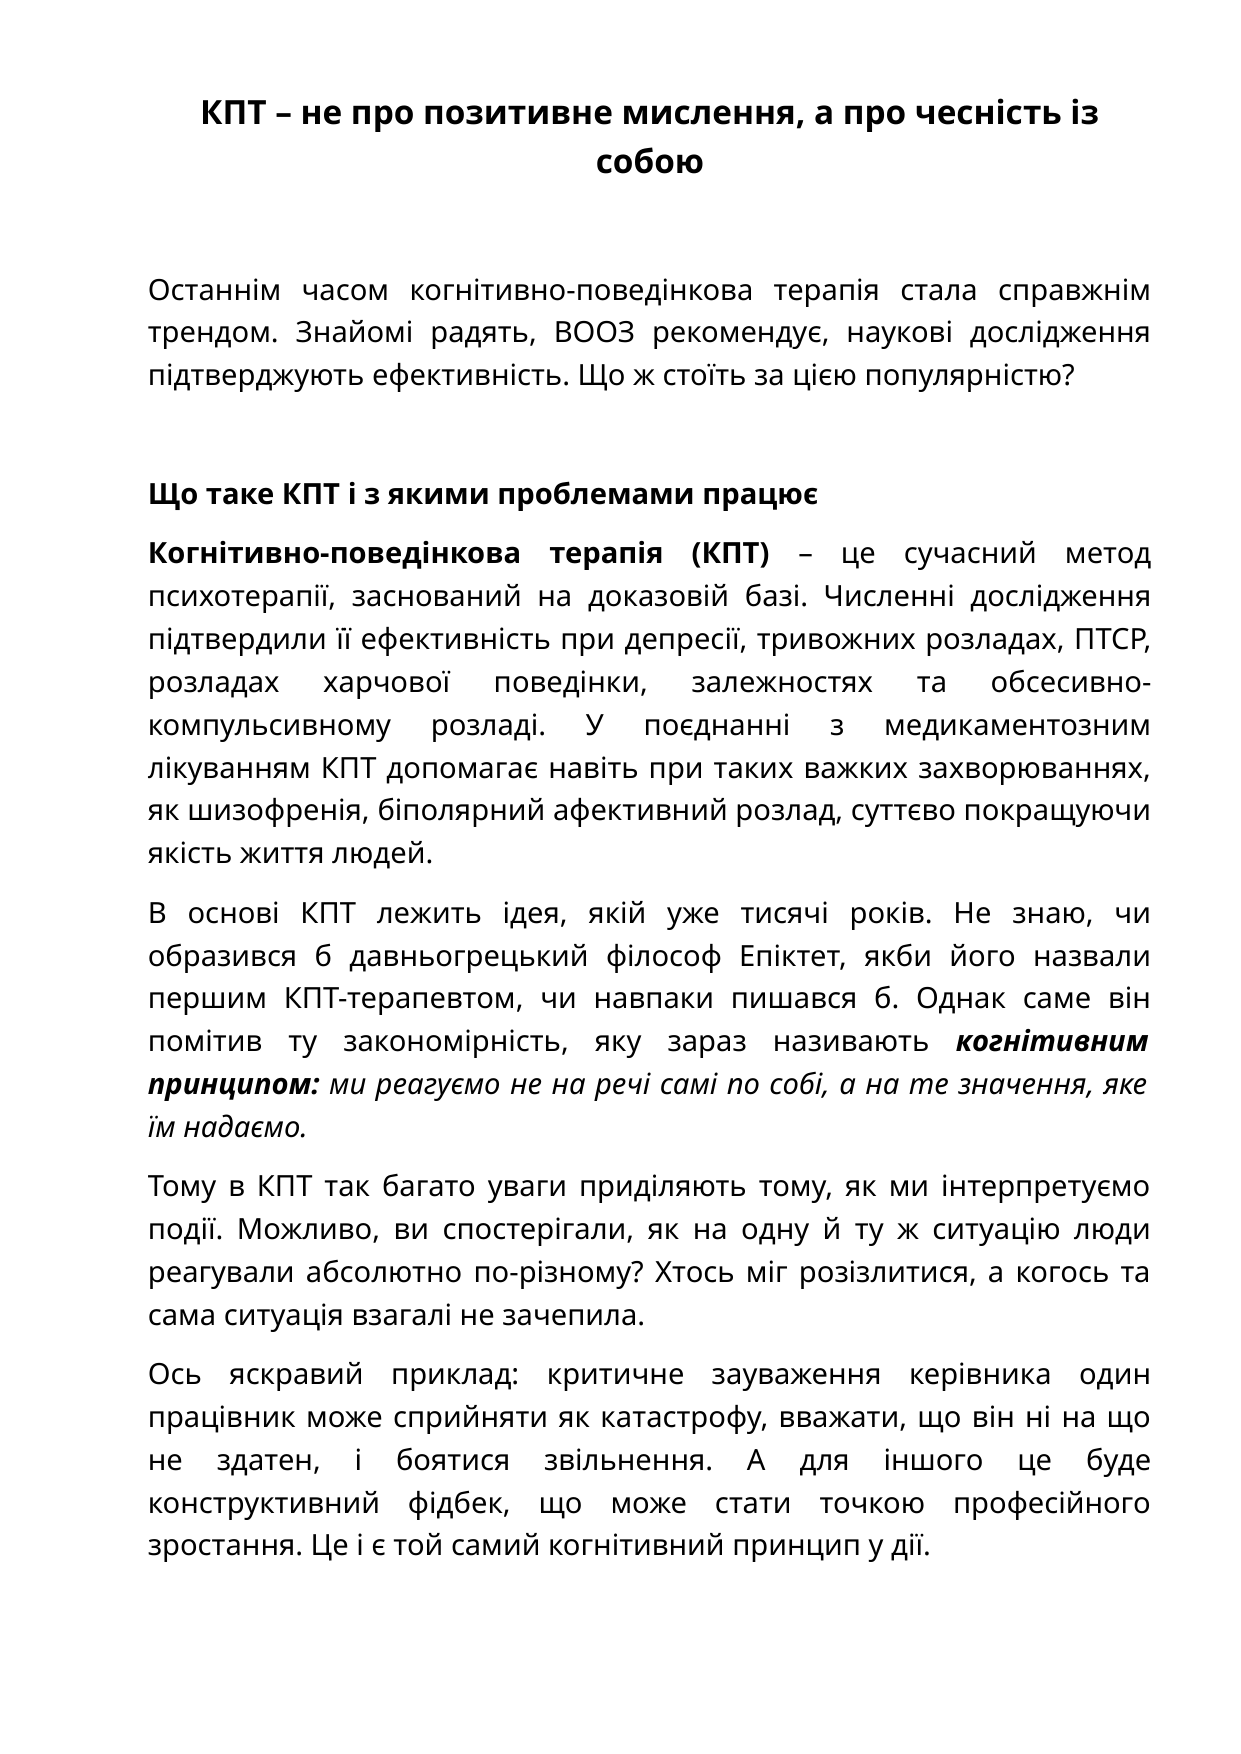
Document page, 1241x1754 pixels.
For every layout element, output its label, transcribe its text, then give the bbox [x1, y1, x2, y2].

text Тому в КПТ так багато уваги приділяють тому, як ми інтерпретуємо події. Можливо, ви спостерігали, як на одну й ту ж ситуацію люди реагували абсолютно по-різному? Хтось міг розізлитися, а когось та сама ситуація взагалі не зачепила. [148, 1166, 1152, 1334]
text Останнім часом когнітивно-поведінкова терапія стала справжнім трендом. Знайомі радять, ВООЗ рекомендує, наукові дослідження підтверджують ефективність. Що ж стоїть за цією популярністю? [148, 269, 1152, 394]
text КПТ – не про позитивне мислення, а про чесність із собою [148, 88, 1152, 183]
text В основі КПТ лежить ідея, якій уже тисячі років. Не знаю, чи образився б давньогрецький філософ Епіктет, якби його назвали першим КПТ-терапевтом, чи навпаки пишався б. Однак саме він помітив ту закономірність, яку зараз називають когнітивним принципом: ми реагуємо не на речі самі по собі, а на те значення, яке їм надаємо. [148, 892, 1152, 1146]
text Когнітивно-поведінкова терапія (КПТ) – це сучасний метод психотерапії, заснований на доказовій базі. Численні дослідження підтвердили її ефективність при депресії, тривожних розладах, ПТСР, розладах харчової поведінки, залежностях та обсесивно-компульсивному розладі. У поєднанні з медикаментозним лікуванням КПТ допомагає навіть при таких важких захворюваннях, як шизофренія, біполярний афективний розлад, суттєво покращуючи якість життя людей. [148, 533, 1152, 872]
text Ось яскравий приклад: критичне зауваження керівника один працівник може сприйняти як катастрофу, вважати, що він ні на що не здатен, і боятися звільнення. А для іншого це буде конструктивний фідбек, що може стати точкою професійного зростання. Це і є той самий когнітивний принцип у дії. [148, 1353, 1152, 1564]
text Що таке КПТ і з якими проблемами працює [148, 473, 1152, 513]
